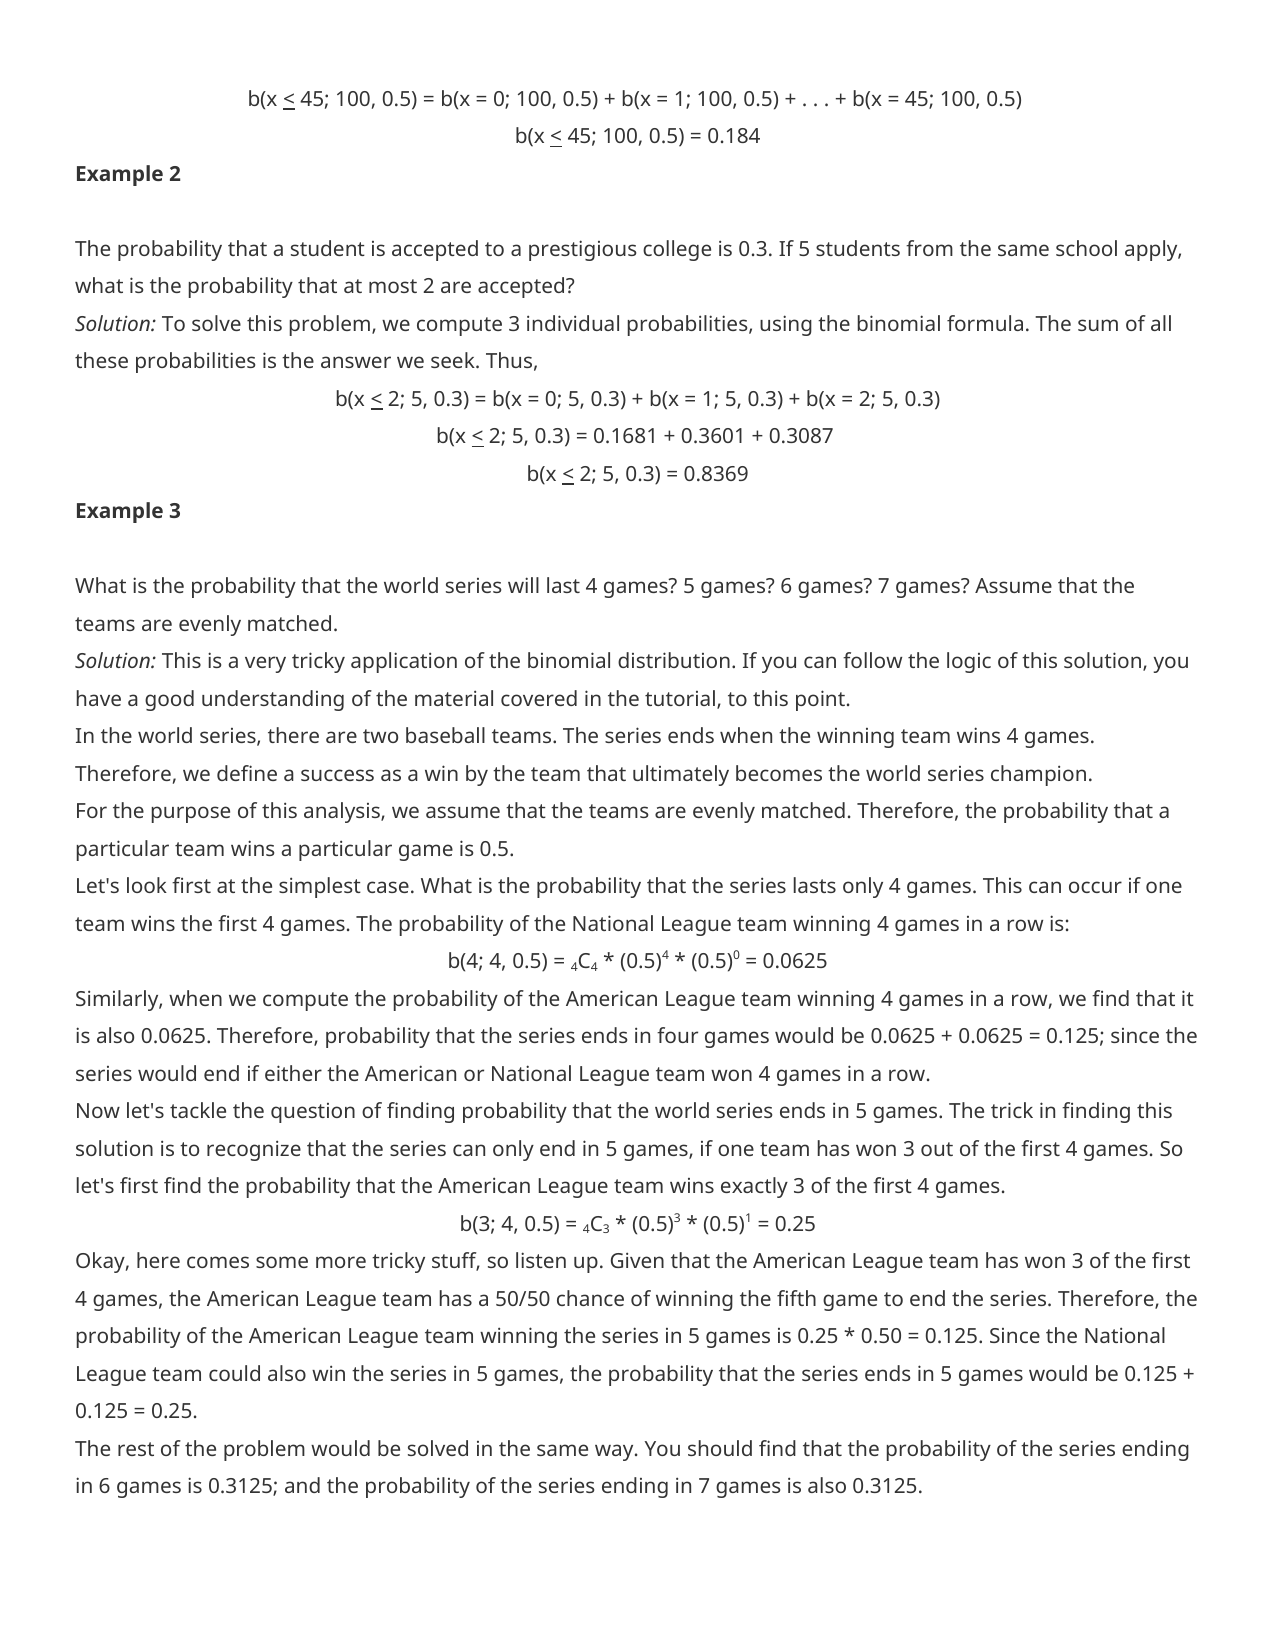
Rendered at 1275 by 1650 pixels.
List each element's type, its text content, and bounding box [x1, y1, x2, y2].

text b(x < 2; 5, 0.3) = b(x = 0; 5, 0.3) + b(x = 1; 5, 0.3) + b(x = 2; 5, 0.3) b(x < 2; 5, 0.3) = 0.1681 + 0.3601 + 0.3087 b(x < 2; 5, 0.3) = 0.8369 [75, 375, 1200, 487]
text Example 2 The probability that a student is accepted to a prestigious college is 0.3. If 5 students from the same school apply, what is the probability that at most 2 are accepted? [75, 150, 1200, 300]
text Solution: To solve this problem, we compute 3 individual probabilities, using the binomial formula. The sum of all these probabilities is the answer we seek. Thus, [75, 300, 1200, 375]
text b(x < 45; 100, 0.5) = b(x = 0; 100, 0.5) + b(x = 1; 100, 0.5) + . . . + b(x = 45; 100, 0.5) b(x < 45; 100, 0.5) = 0.184 [75, 75, 1200, 150]
text Now let's tackle the question of finding probability that the world series ends in 5 games. The trick in finding this solution is to recognize that the series can only end in 5 games, if one team has won 3 out of the first 4 games. So let's first find the probability that the American League team wins exactly 3 of the first 4 games. [75, 1087, 1200, 1200]
text Let's look first at the simplest case. What is the probability that the series lasts only 4 games. This can occur if one team wins the first 4 games. The probability of the National League team winning 4 games in a row is: [75, 862, 1200, 937]
text In the world series, there are two baseball teams. The series ends when the winning team wins 4 games. Therefore, we define a success as a win by the team that ultimately becomes the world series champion. [75, 712, 1200, 787]
text Okay, here comes some more tricky stuff, so listen up. Given that the American League team has won 3 of the first 4 games, the American League team has a 50/50 chance of winning the fifth game to end the series. Therefore, the probability of the American League team winning the series in 5 games is 0.25 * 0.50 = 0.125. Since the National League team could also win the series in 5 games, the probability that the series ends in 5 games would be 0.125 + 0.125 = 0.25. [75, 1237, 1200, 1425]
text Solution: This is a very tricky application of the binomial distribution. If you can follow the logic of this solution, you have a good understanding of the material covered in the tutorial, to this point. [75, 637, 1200, 712]
text For the purpose of this analysis, we assume that the teams are evenly matched. Therefore, the probability that a particular team wins a particular game is 0.5. [75, 787, 1200, 862]
text b(3; 4, 0.5) = 4C3 * (0.5)3 * (0.5)1 = 0.25 [75, 1200, 1200, 1237]
text Example 3 What is the probability that the world series will last 4 games? 5 games? 6 games? 7 games? Assume that the teams are evenly matched. [75, 487, 1200, 637]
text Similarly, when we compute the probability of the American League team winning 4 games in a row, we find that it is also 0.0625. Therefore, probability that the series ends in four games would be 0.0625 + 0.0625 = 0.125; since the series would end if either the American or National League team won 4 games in a row. [75, 975, 1200, 1087]
text The rest of the problem would be solved in the same way. You should find that the probability of the series ending in 6 games is 0.3125; and the probability of the series ending in 7 games is also 0.3125. [75, 1425, 1200, 1500]
text b(4; 4, 0.5) = 4C4 * (0.5)4 * (0.5)0 = 0.0625 [75, 937, 1200, 975]
